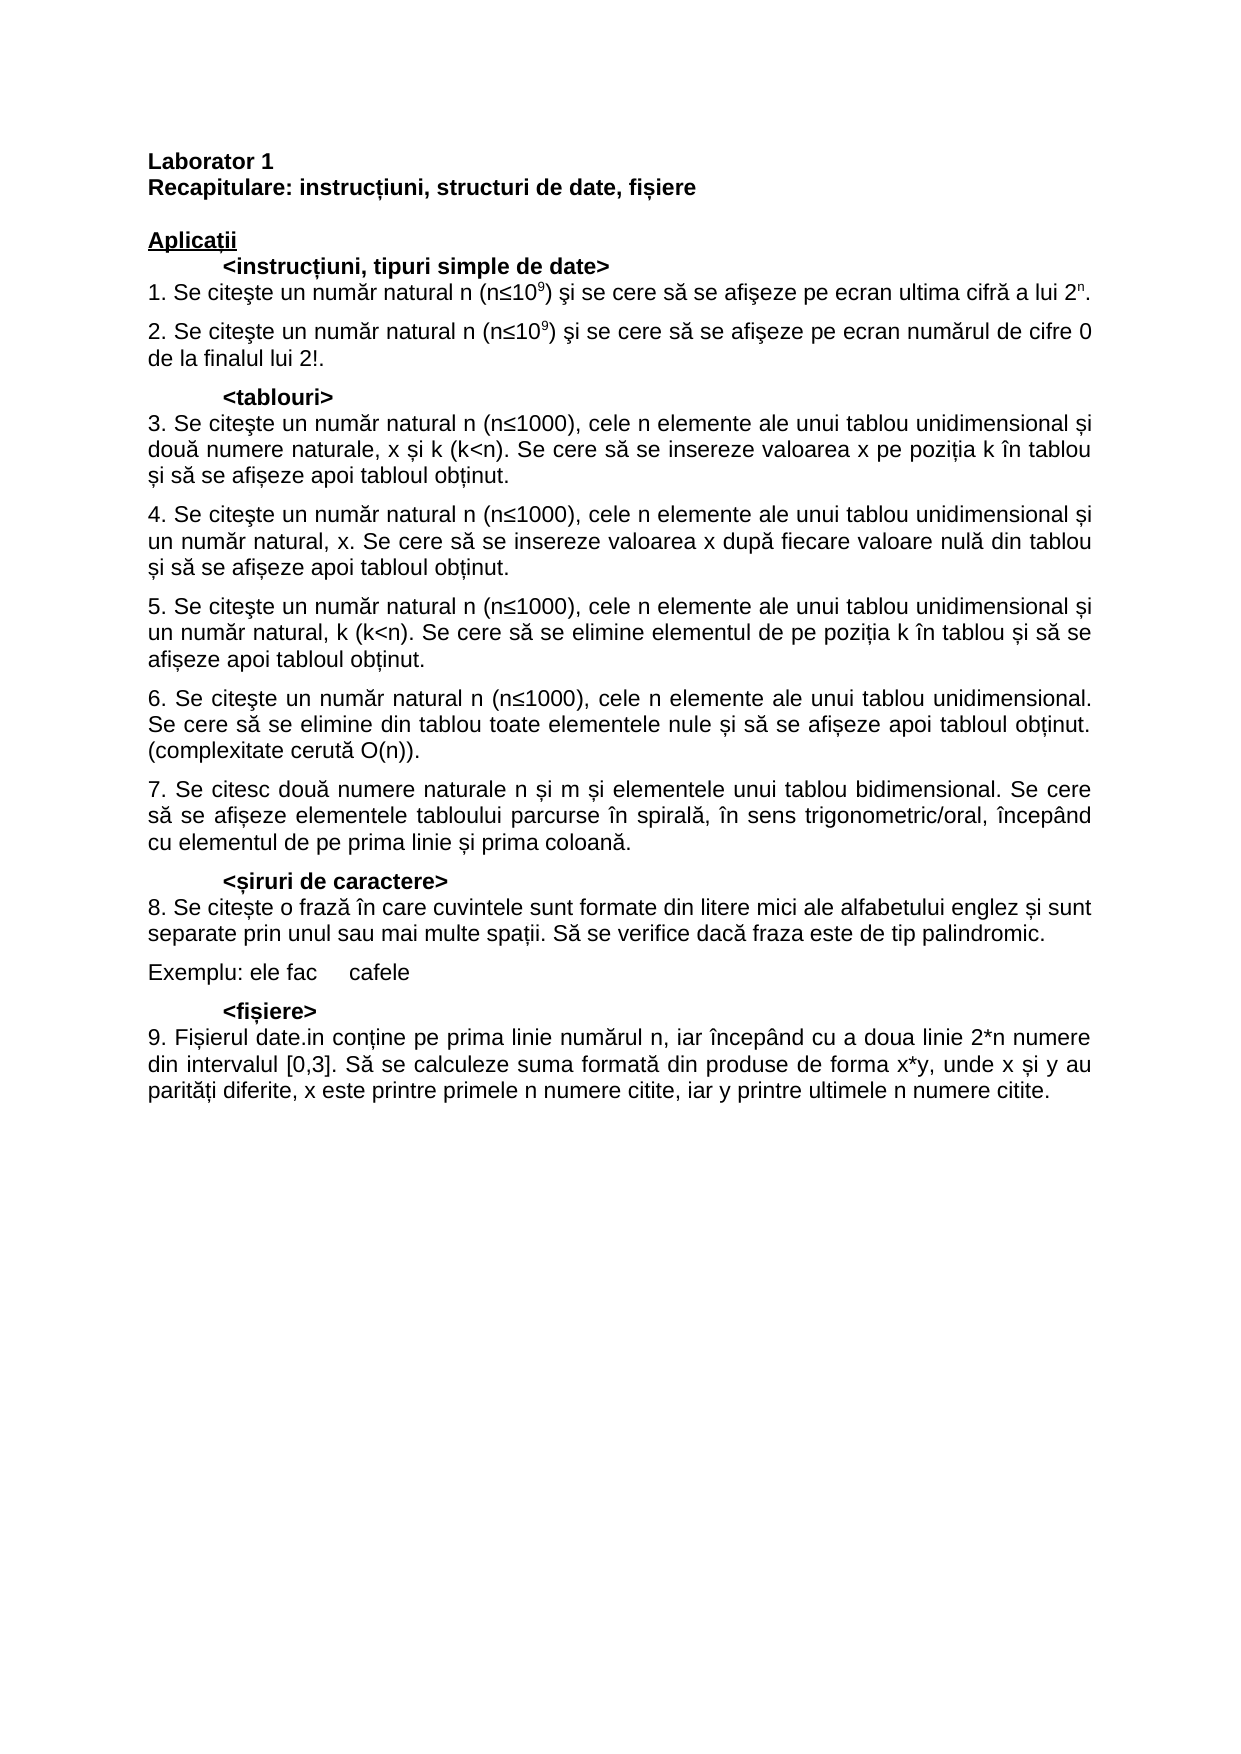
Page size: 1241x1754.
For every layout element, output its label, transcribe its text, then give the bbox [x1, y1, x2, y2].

list <tablouri> [223, 383, 1093, 410]
list <instrucțiuni, tipuri simple de date> [223, 253, 1093, 279]
list <șiruri de caractere> [223, 868, 1093, 894]
text 9. Fișierul date.in conține pe prima linie numărul n, iar începând cu a doua linie 2*n numere din intervalul [0,3]. Să se calculeze suma formată din produse de forma x*y, unde x și y au parități diferite, x este printre primele n numere citite, iar y printre ultimele n numere citite. [148, 1024, 1093, 1103]
text Recapitulare: instrucțiuni, structuri de date, fișiere [148, 174, 1093, 200]
text 4. Se citeşte un număr natural n (n≤1000), cele n elemente ale unui tablou unidimensional și un număr natural, x. Se cere să se insereze valoarea x după fiecare valoare nulă din tablou și să se afișeze apoi tabloul obținut. [148, 501, 1093, 580]
text 8. Se citește o frază în care cuvintele sunt formate din litere mici ale alfabetului englez și sunt separate prin unul sau mai multe spații. Să se verifice dacă fraza este de tip palindromic. [148, 894, 1093, 947]
text 3. Se citeşte un număr natural n (n≤1000), cele n elemente ale unui tablou unidimensional și două numere naturale, x și k (k<n). Se cere să se insereze valoarea x pe poziția k în tablou și să se afișeze apoi tabloul obținut. [148, 410, 1093, 489]
text 2. Se citeşte un număr natural n (n≤109) şi se cere să se afişeze pe ecran numărul de cifre 0 de la finalul lui 2!. [148, 318, 1093, 371]
text Exemplu: ele fac cafele [148, 959, 1093, 986]
text 7. Se citesc două numere naturale n și m și elementele unui tablou bidimensional. Se cere să se afișeze elementele tabloului parcurse în spirală, în sens trigonometric/oral, începând cu elementul de pe prima linie și prima coloană. [148, 776, 1093, 855]
text Laborator 1 [148, 148, 1093, 174]
text 1. Se citeşte un număr natural n (n≤109) şi se cere să se afişeze pe ecran ultima cifră a lui 2n. [148, 279, 1093, 306]
list <fișiere> [223, 998, 1093, 1024]
text 5. Se citeşte un număr natural n (n≤1000), cele n elemente ale unui tablou unidimensional și un număr natural, k (k<n). Se cere să se elimine elementul de pe poziția k în tablou și să se afișeze apoi tabloul obținut. [148, 593, 1093, 672]
text Aplicații [148, 227, 1093, 253]
text 6. Se citeşte un număr natural n (n≤1000), cele n elemente ale unui tablou unidimensional. Se cere să se elimine din tablou toate elementele nule și să se afișeze apoi tabloul obținut. (complexitate cerută O(n)). [148, 684, 1093, 763]
